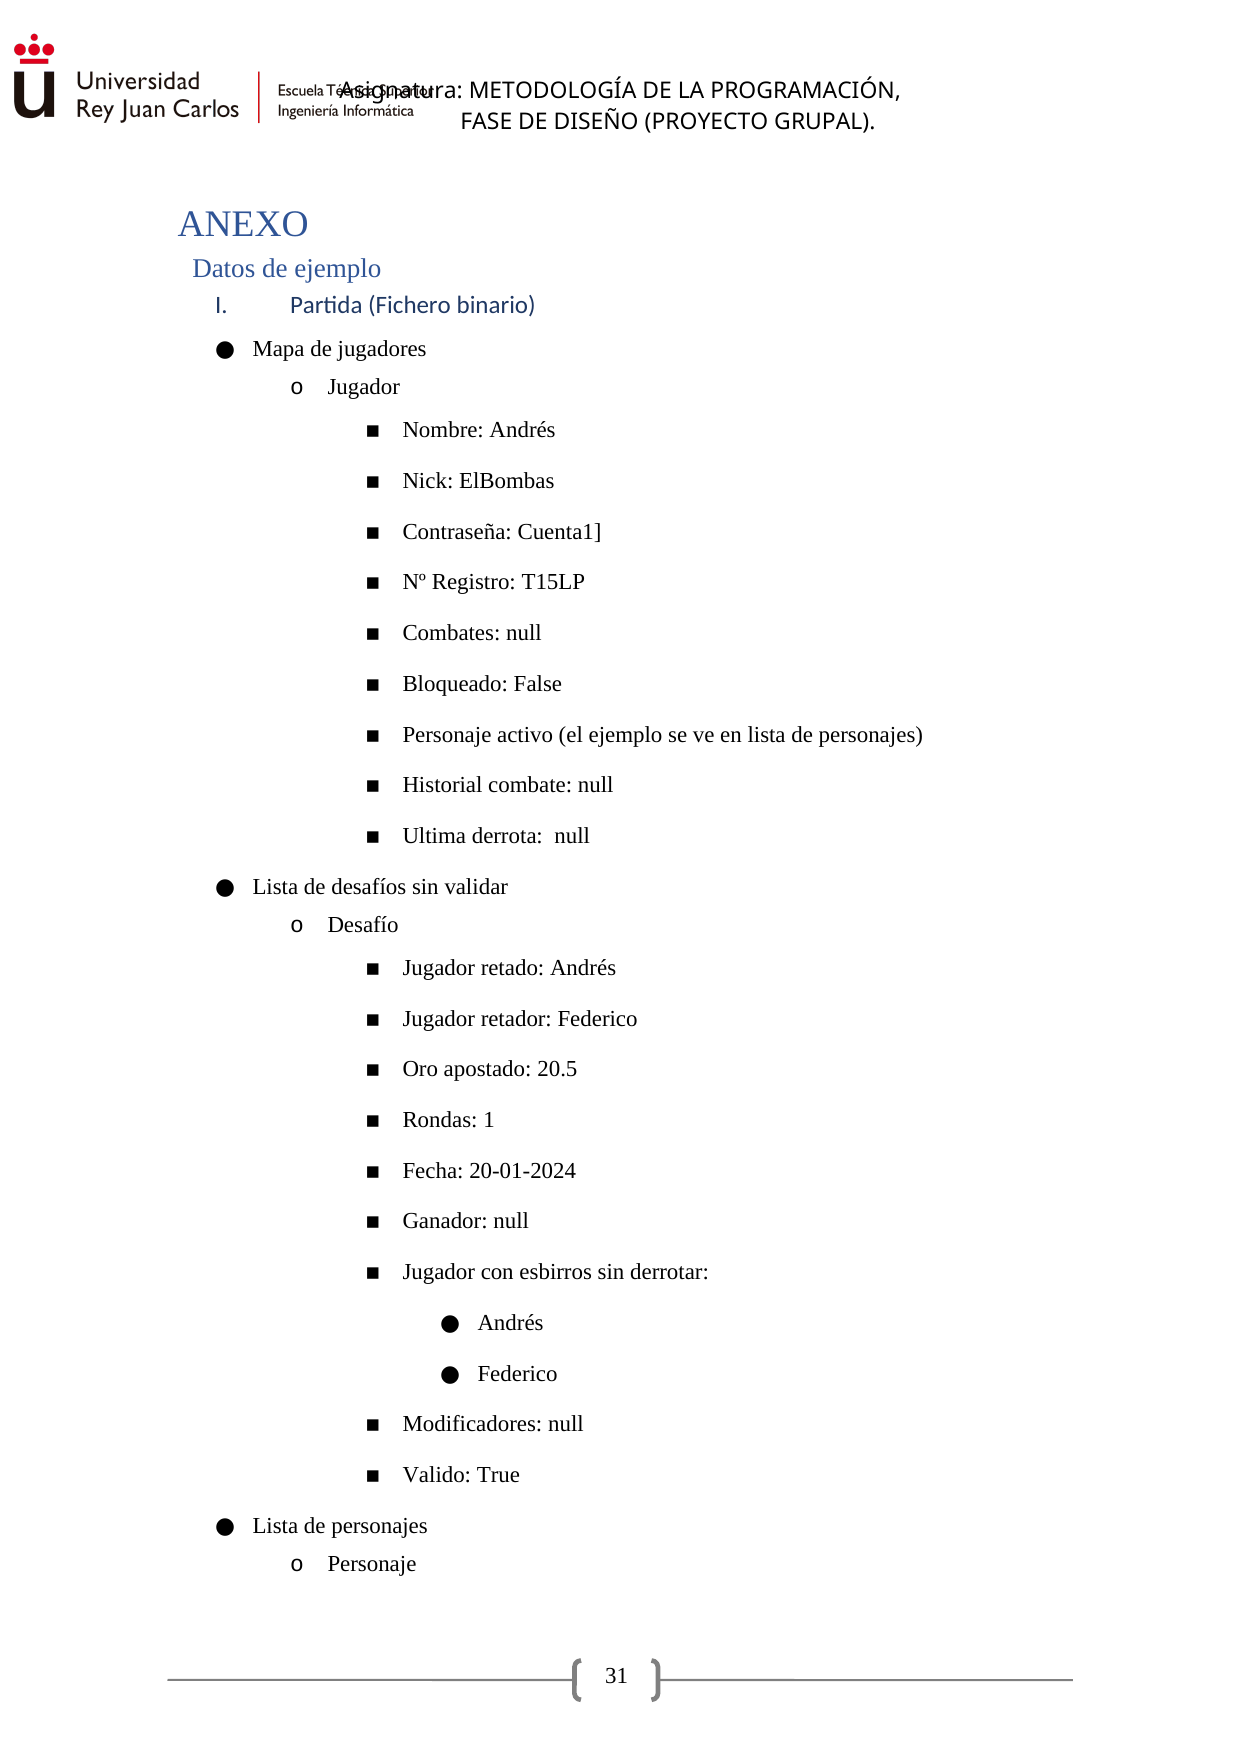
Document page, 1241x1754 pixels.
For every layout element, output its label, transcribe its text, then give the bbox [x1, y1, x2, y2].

subtitle ANEXO [177, 201, 1063, 244]
list Nick: ElBombas [365, 454, 1063, 501]
list Fecha: 20-01-2024 [365, 1144, 1063, 1191]
list Bloqueado: False [365, 657, 1063, 704]
list Personaje [290, 1550, 1063, 1578]
list Desafío [290, 911, 1063, 939]
list Jugador [290, 373, 1063, 401]
list Mapa de jugadores [215, 322, 1063, 369]
subtitle Datos de ejemplo [177, 252, 1063, 283]
list Oro apostado: 20.5 [365, 1043, 1063, 1090]
list Nº Registro: T15LP [365, 556, 1063, 603]
list Federico [440, 1347, 1063, 1394]
list Jugador retado: Andrés [365, 941, 1063, 988]
list Personaje activo (el ejemplo se ve en lista de personajes) [365, 708, 1063, 755]
list Valido: True [365, 1449, 1063, 1496]
list Modificadores: null [365, 1398, 1063, 1445]
subtitle Partida (Fichero binario) [215, 289, 1063, 320]
list Rondas: 1 [365, 1093, 1063, 1141]
list Lista de desafíos sin validar [215, 860, 1063, 907]
list Contraseña: Cuenta1] [365, 505, 1063, 552]
list Ganador: null [365, 1195, 1063, 1242]
list Combates: null [365, 607, 1063, 653]
list Jugador con esbirros sin derrotar: [365, 1246, 1063, 1293]
picture [7, 27, 505, 128]
list Lista de personajes [215, 1499, 1063, 1546]
list Andrés [440, 1296, 1063, 1343]
list Jugador retador: Federico [365, 992, 1063, 1039]
list Ultima derrota: null [365, 809, 1063, 856]
list Nombre: Andrés [365, 404, 1063, 451]
list Historial combate: null [365, 759, 1063, 806]
